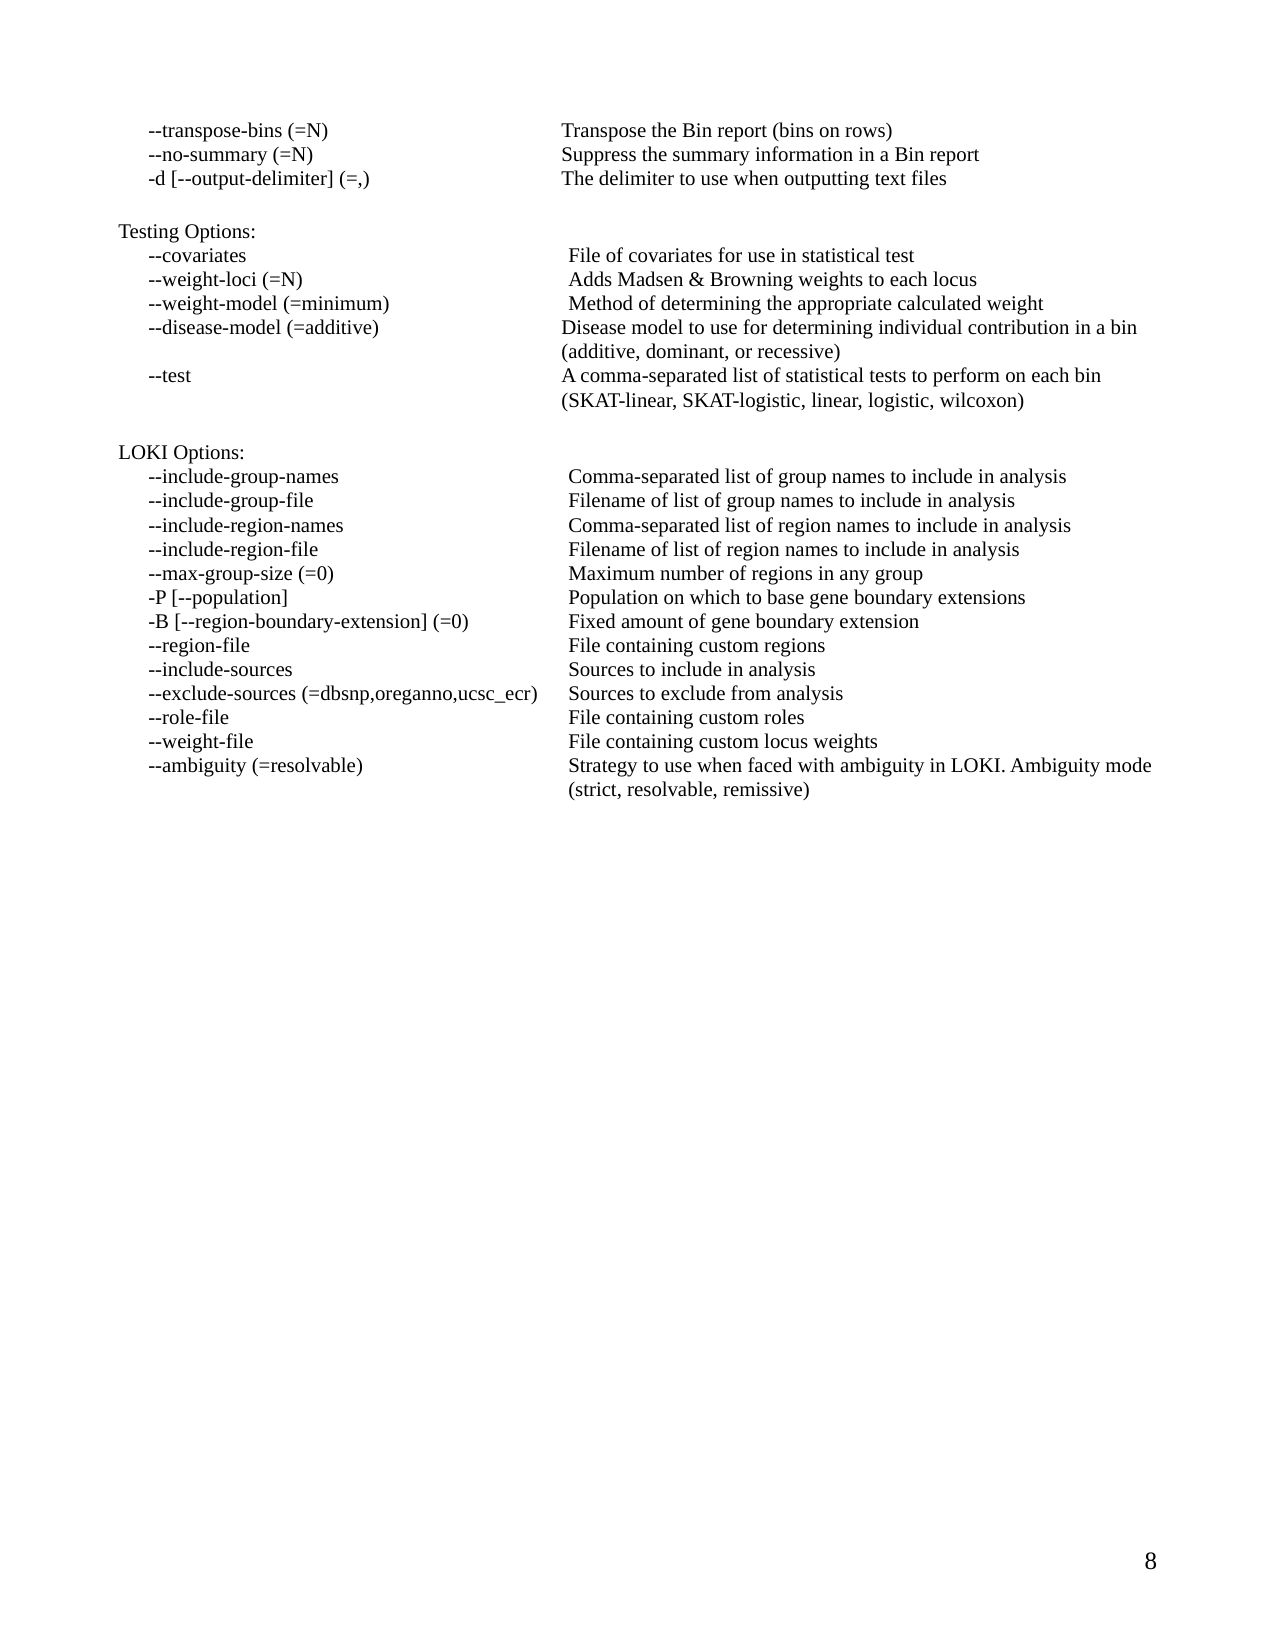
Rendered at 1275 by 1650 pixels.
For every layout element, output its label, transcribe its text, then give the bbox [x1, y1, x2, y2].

text -P [--population] Population on which to base gene boundary extensions [118, 585, 1157, 609]
text --weight-loci (=N) Adds Madsen & Browning weights to each locus [118, 267, 1157, 291]
text LOKI Options: [118, 440, 1157, 464]
text --exclude-sources (=dbsnp,oreganno,ucsc_ecr) Sources to exclude from analysis [118, 681, 1157, 705]
text --include-region-names Comma-separated list of region names to include in analysis [118, 512, 1157, 537]
text --weight-model (=minimum) Method of determining the appropriate calculated weight [118, 291, 1157, 315]
text --weight-file File containing custom locus weights [118, 729, 1157, 753]
text Testing Options: [118, 219, 1157, 243]
text --include-region-file Filename of list of region names to include in analysis [118, 537, 1157, 561]
text -B [--region-boundary-extension] (=0) Fixed amount of gene boundary extension [118, 609, 1157, 633]
text --ambiguity (=resolvable) Strategy to use when faced with ambiguity in LOKI. Ambiguity mode (strict, resolvable, remissive) [118, 753, 1157, 801]
text --no-summary (=N) Suppress the summary information in a Bin report [118, 142, 1157, 166]
text --covariates File of covariates for use in statistical test [118, 243, 1157, 267]
text --disease-model (=additive) Disease model to use for determining individual contribution in a bin (additive, dominant, or recessive) [118, 315, 1157, 363]
text --role-file File containing custom roles [118, 705, 1157, 729]
text --include-sources Sources to include in analysis [118, 657, 1157, 681]
text --region-file File containing custom regions [118, 633, 1157, 657]
text --include-group-file Filename of list of group names to include in analysis [118, 488, 1157, 512]
text --transpose-bins (=N) Transpose the Bin report (bins on rows) [118, 118, 1157, 142]
text --max-group-size (=0) Maximum number of regions in any group [118, 561, 1157, 585]
text --include-group-names Comma-separated list of group names to include in analysis [118, 464, 1157, 488]
text -d [--output-delimiter] (=,) The delimiter to use when outputting text files [118, 166, 1157, 190]
text --test A comma-separated list of statistical tests to perform on each bin (SKAT-linear, SKAT-logistic, linear, logistic, wilcoxon) [118, 363, 1157, 412]
